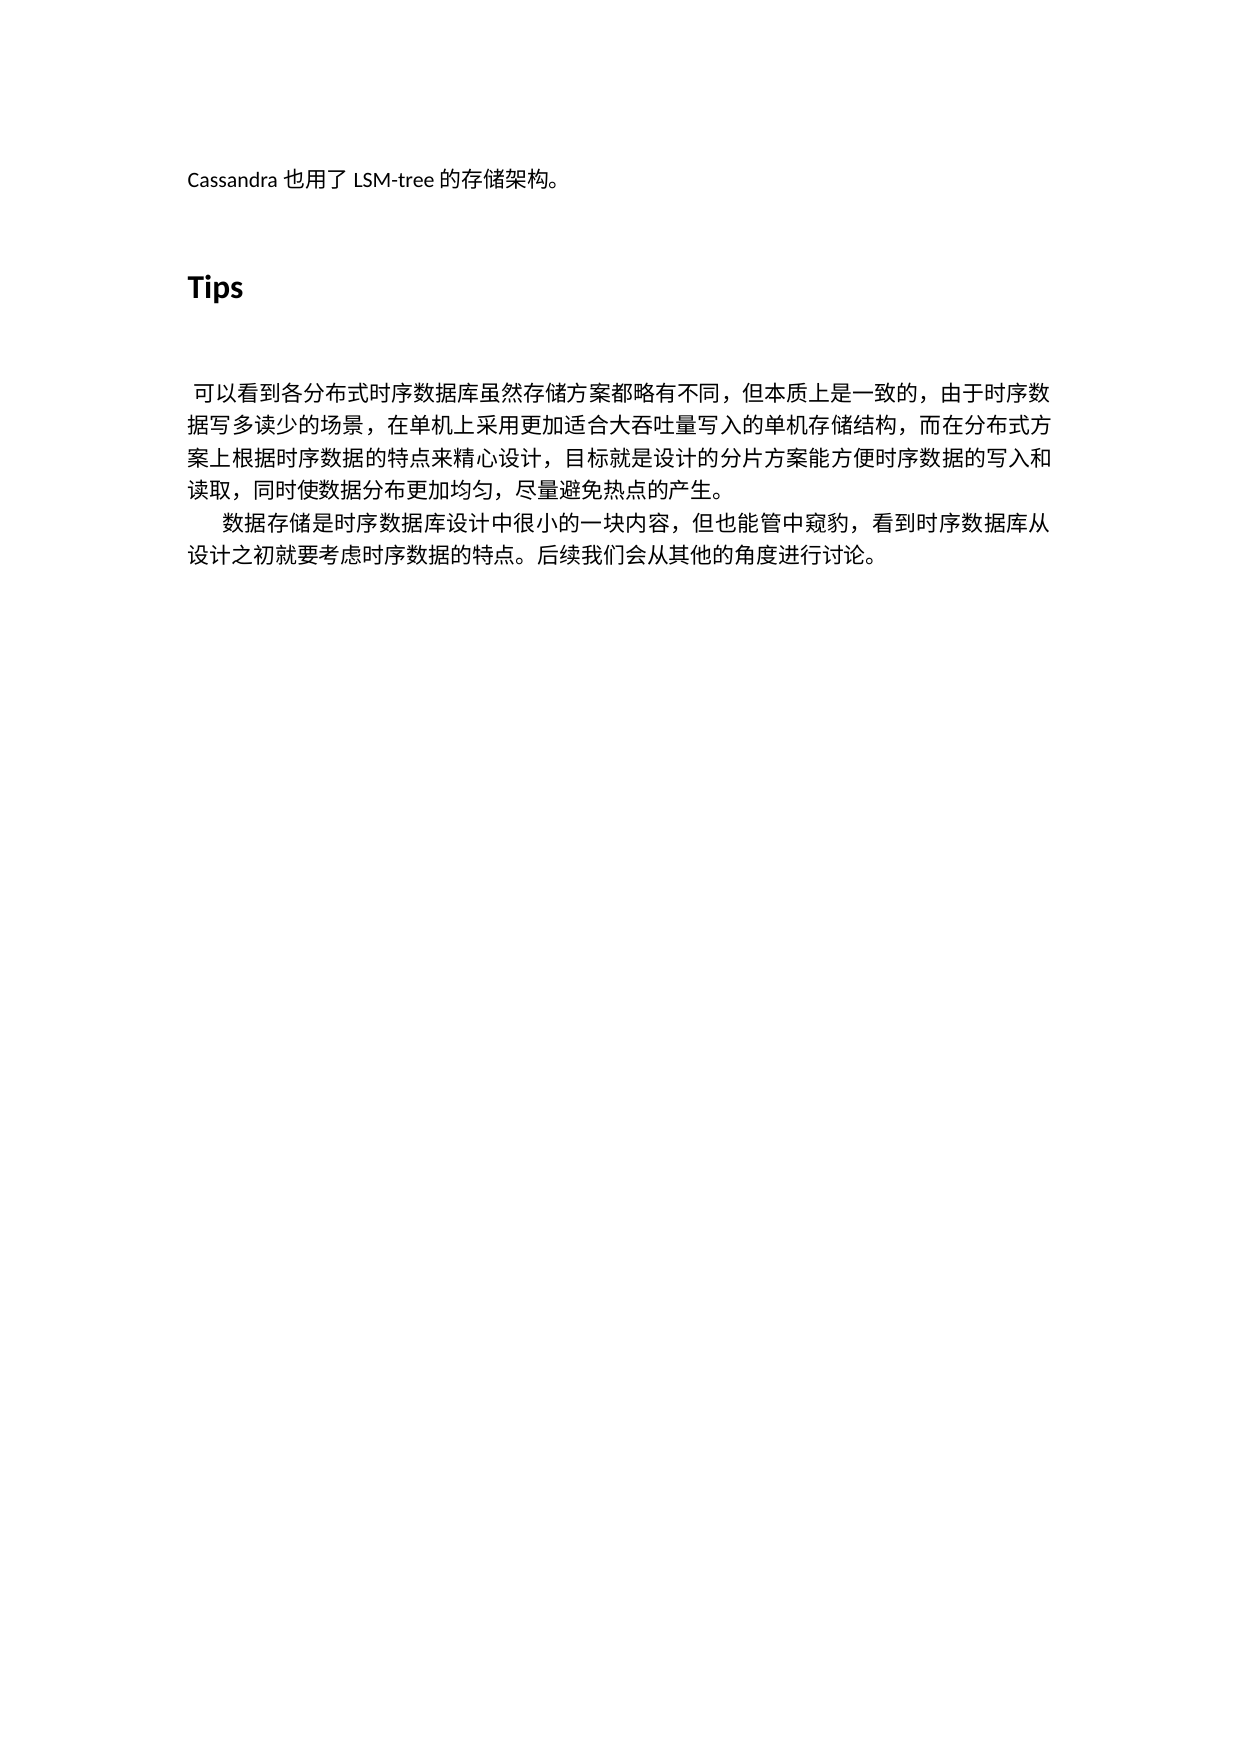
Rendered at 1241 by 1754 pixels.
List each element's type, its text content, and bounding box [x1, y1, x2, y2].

subtitle Tips [187, 254, 1053, 319]
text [187, 162, 1053, 194]
text 可以看到各分布式时序数据库虽然存储方案都略有不同，但本质上是一致的，由于时序数据写多读少的场景，在单机上采用更加适合大吞吐量写入的单机存储结构，而在分布式方案上根据时序数据的特点来精心设计，目标就是设计的分片方案能方便时序数据的写入和读取，同时使数据分布更加均匀，尽量避免热点的产生。 [187, 375, 1053, 505]
text 数据存储是时序数据库设计中很小的一块内容，但也能管中窥豹，看到时序数据库从设计之初就要考虑时序数据的特点。后续我们会从其他的角度进行讨论。 [187, 505, 1053, 570]
